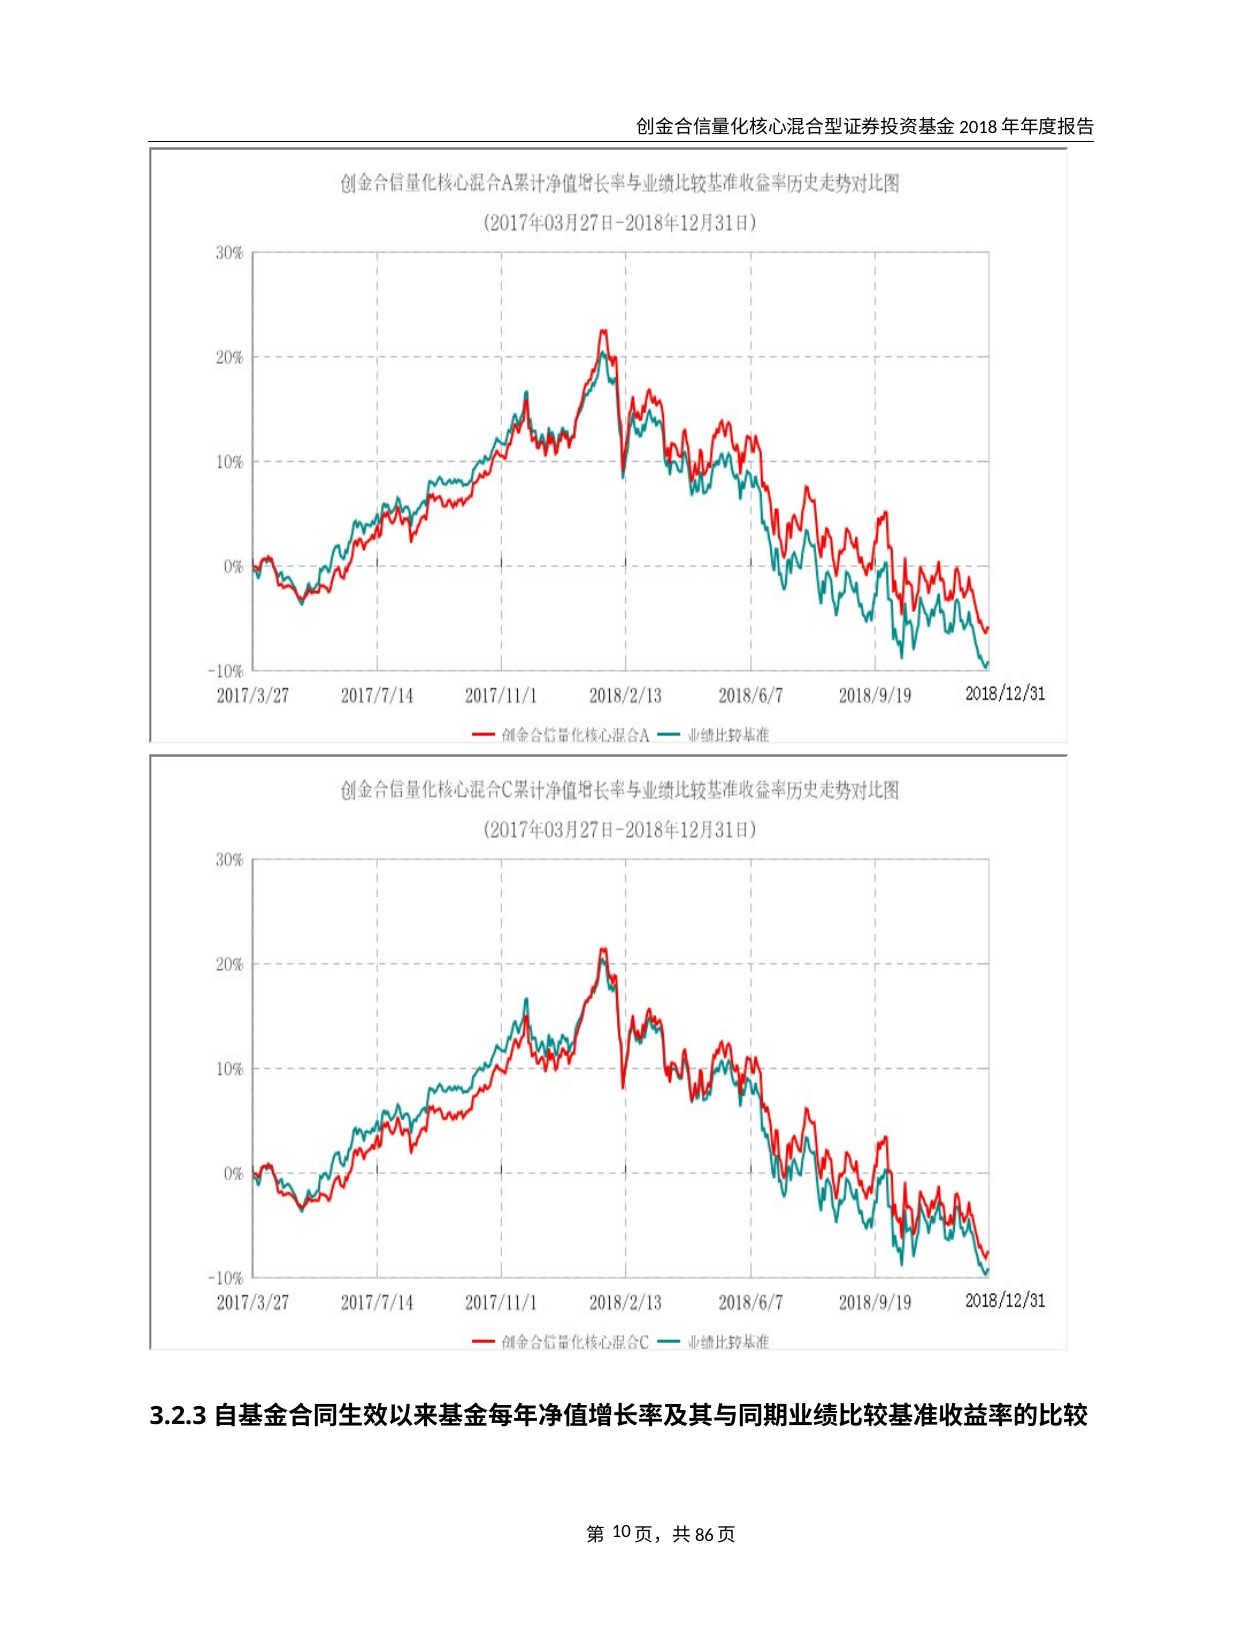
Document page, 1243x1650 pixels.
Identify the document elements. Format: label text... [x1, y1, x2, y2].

picture [149, 754, 1069, 1352]
picture [149, 147, 1069, 745]
text 3.2.3 自基金合同生效以来基金每年净值增长率及其与同期业绩比较基准收益率的比较 [149, 1395, 1094, 1432]
